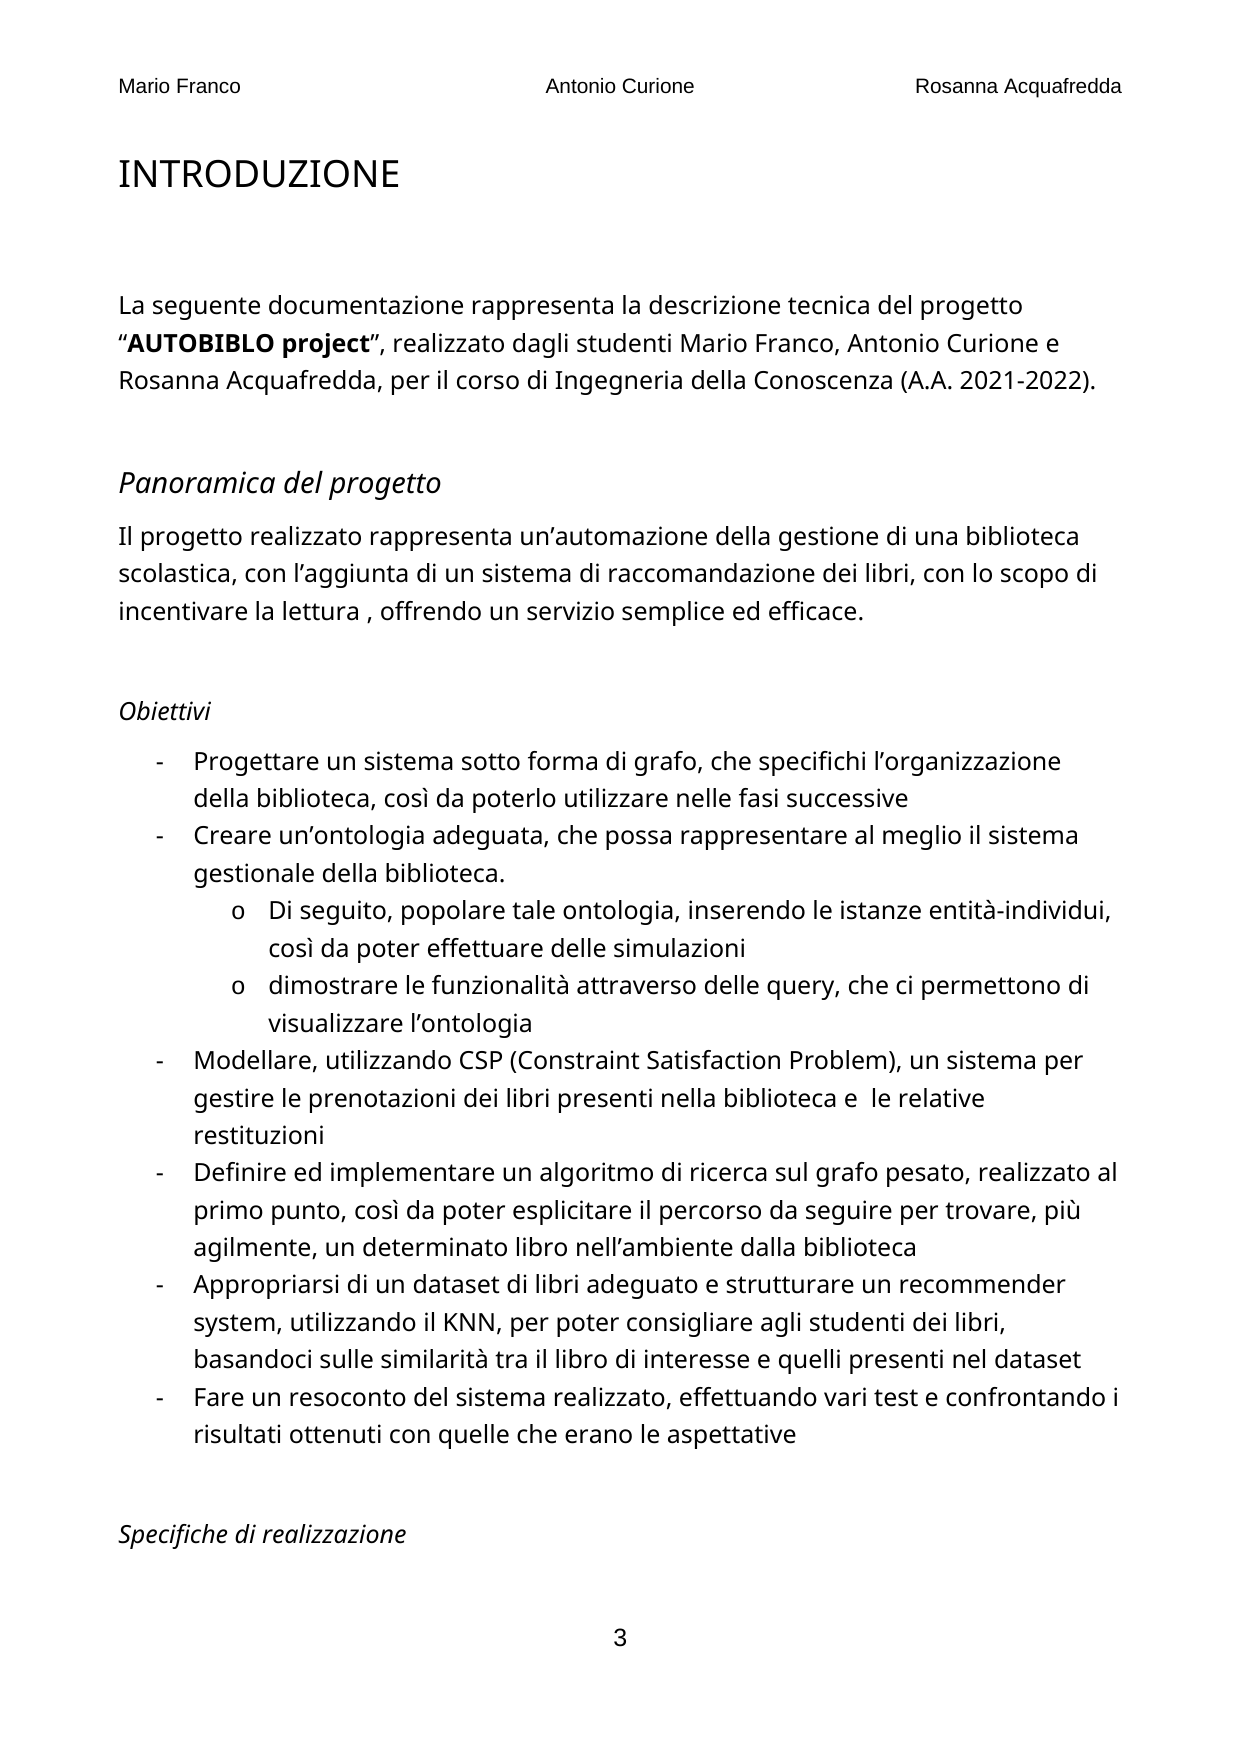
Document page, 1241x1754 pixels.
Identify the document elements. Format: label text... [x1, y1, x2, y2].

list Modellare, utilizzando CSP (Constraint Satisfaction Problem), un sistema per gestire le prenotazioni dei libri presenti nella biblioteca e le relative restituzioni [156, 1043, 1122, 1152]
text Specifiche di realizzazione [118, 1517, 1122, 1551]
list Definire ed implementare un algoritmo di ricerca sul grafo pesato, realizzato al primo punto, così da poter esplicitare il percorso da seguire per trovare, più agilmente, un determinato libro nell’ambiente dalla biblioteca [156, 1155, 1122, 1264]
text INTRODUZIONE [118, 148, 1122, 199]
list Fare un resoconto del sistema realizzato, effettuando vari test e confrontando i risultati ottenuti con quelle che erano le aspettative [156, 1379, 1122, 1451]
text Obiettivi [118, 693, 1122, 727]
list Creare un’ontologia adeguata, che possa rappresentare al meglio il sistema gestionale della biblioteca. [156, 818, 1122, 889]
list Appropriarsi di un dataset di libri adeguato e strutturare un recommender system, utilizzando il KNN, per poter consigliare agli studenti dei libri, basandoci sulle similarità tra il libro di interesse e quelli presenti nel dataset [156, 1267, 1122, 1376]
text La seguente documentazione rappresenta la descrizione tecnica del progetto “AUTOBIBLO project”, realizzato dagli studenti Mario Franco, Antonio Curione e Rosanna Acquafredda, per il corso di Ingegneria della Conoscenza (A.A. 2021-2022). [118, 288, 1122, 397]
text Il progetto realizzato rappresenta un’automazione della gestione di una biblioteca scolastica, con l’aggiunta di un sistema di raccomandazione dei libri, con lo scopo di incentivare la lettura , offrendo un servizio semplice ed efficace. [118, 519, 1122, 628]
list Di seguito, popolare tale ontologia, inserendo le istanze entità-individui, così da poter effettuare delle simulazioni [231, 893, 1122, 964]
text Panoramica del progetto [118, 463, 1122, 502]
list dimostrare le funzionalità attraverso delle query, che ci permettono di visualizzare l’ontologia [231, 968, 1122, 1039]
list Progettare un sistema sotto forma di grafo, che specifichi l’organizzazione della biblioteca, così da poterlo utilizzare nelle fasi successive [156, 743, 1122, 815]
